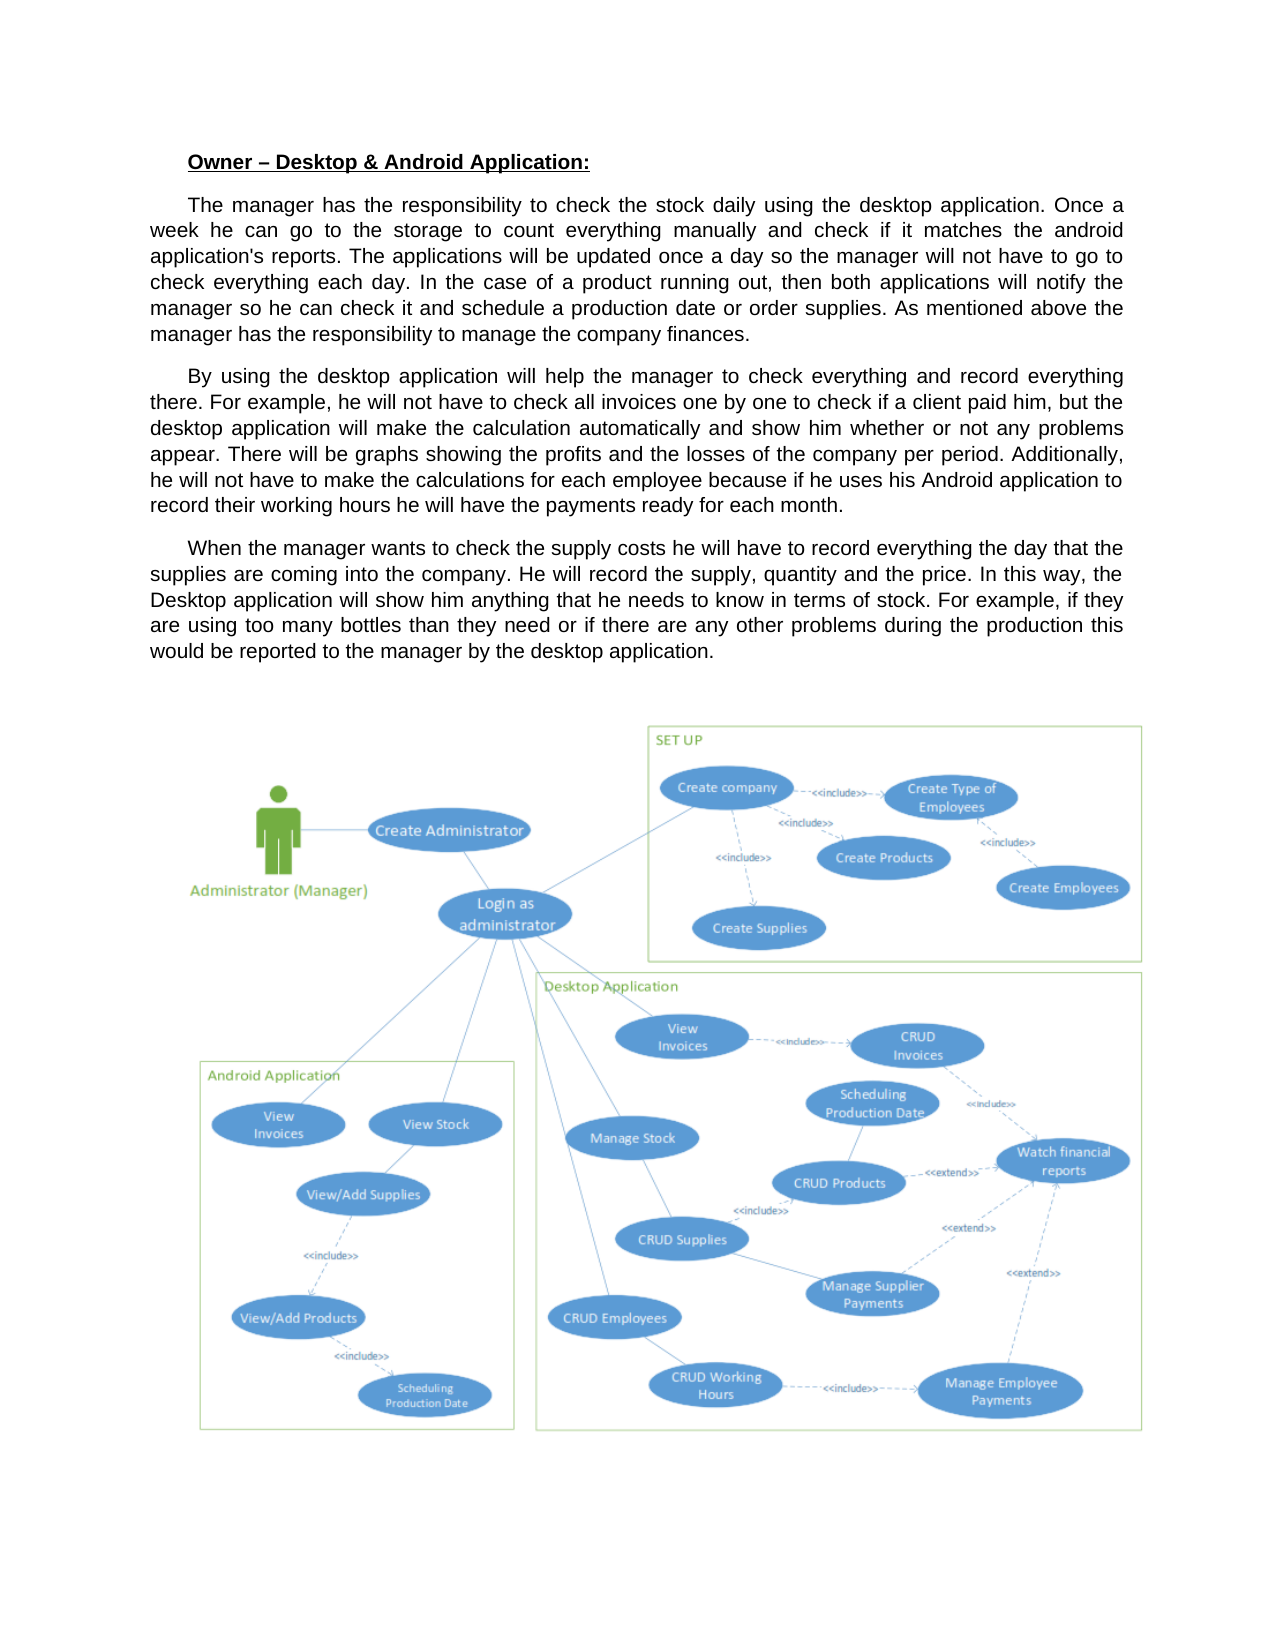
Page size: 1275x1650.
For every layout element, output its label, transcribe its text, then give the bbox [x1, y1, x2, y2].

text The manager has the responsibility to check the stock daily using the desktop application. Once a week he can go to the storage to count everything manually and check if it matches the android application's reports. The applications will be updated once a day so the manager will not have to go to check everything each day. In the case of a product running out, then both applications will notify the manager so he can check it and schedule a production date or order supplies. As mentioned above the manager has the responsibility to manage the company finances. [150, 192, 1125, 346]
text By using the desktop application will help the manager to check everything and record everything there. For example, he will not have to check all invoices one by one to check if a client paid him, but the desktop application will make the calculation automatically and show him whether or not any problems appear. There will be graphs showing the profits and the losses of the company per period. Additionally, he will not have to make the calculations for each employee because if he uses his Android application to record their working hours he will have the payments ready for each month. [150, 364, 1125, 517]
picture [187, 724, 1163, 1436]
text Owner – Desktop & Android Application: [150, 150, 1125, 174]
text When the manager wants to check the supply costs he will have to record everything the day that the supplies are coming into the company. He will record the supply, quantity and the price. In this way, the Desktop application will show him anything that he needs to know in terms of stock. For example, if they are using too many bottles than they need or if there are any other problems during the production this would be reported to the manager by the desktop application. [150, 536, 1125, 663]
